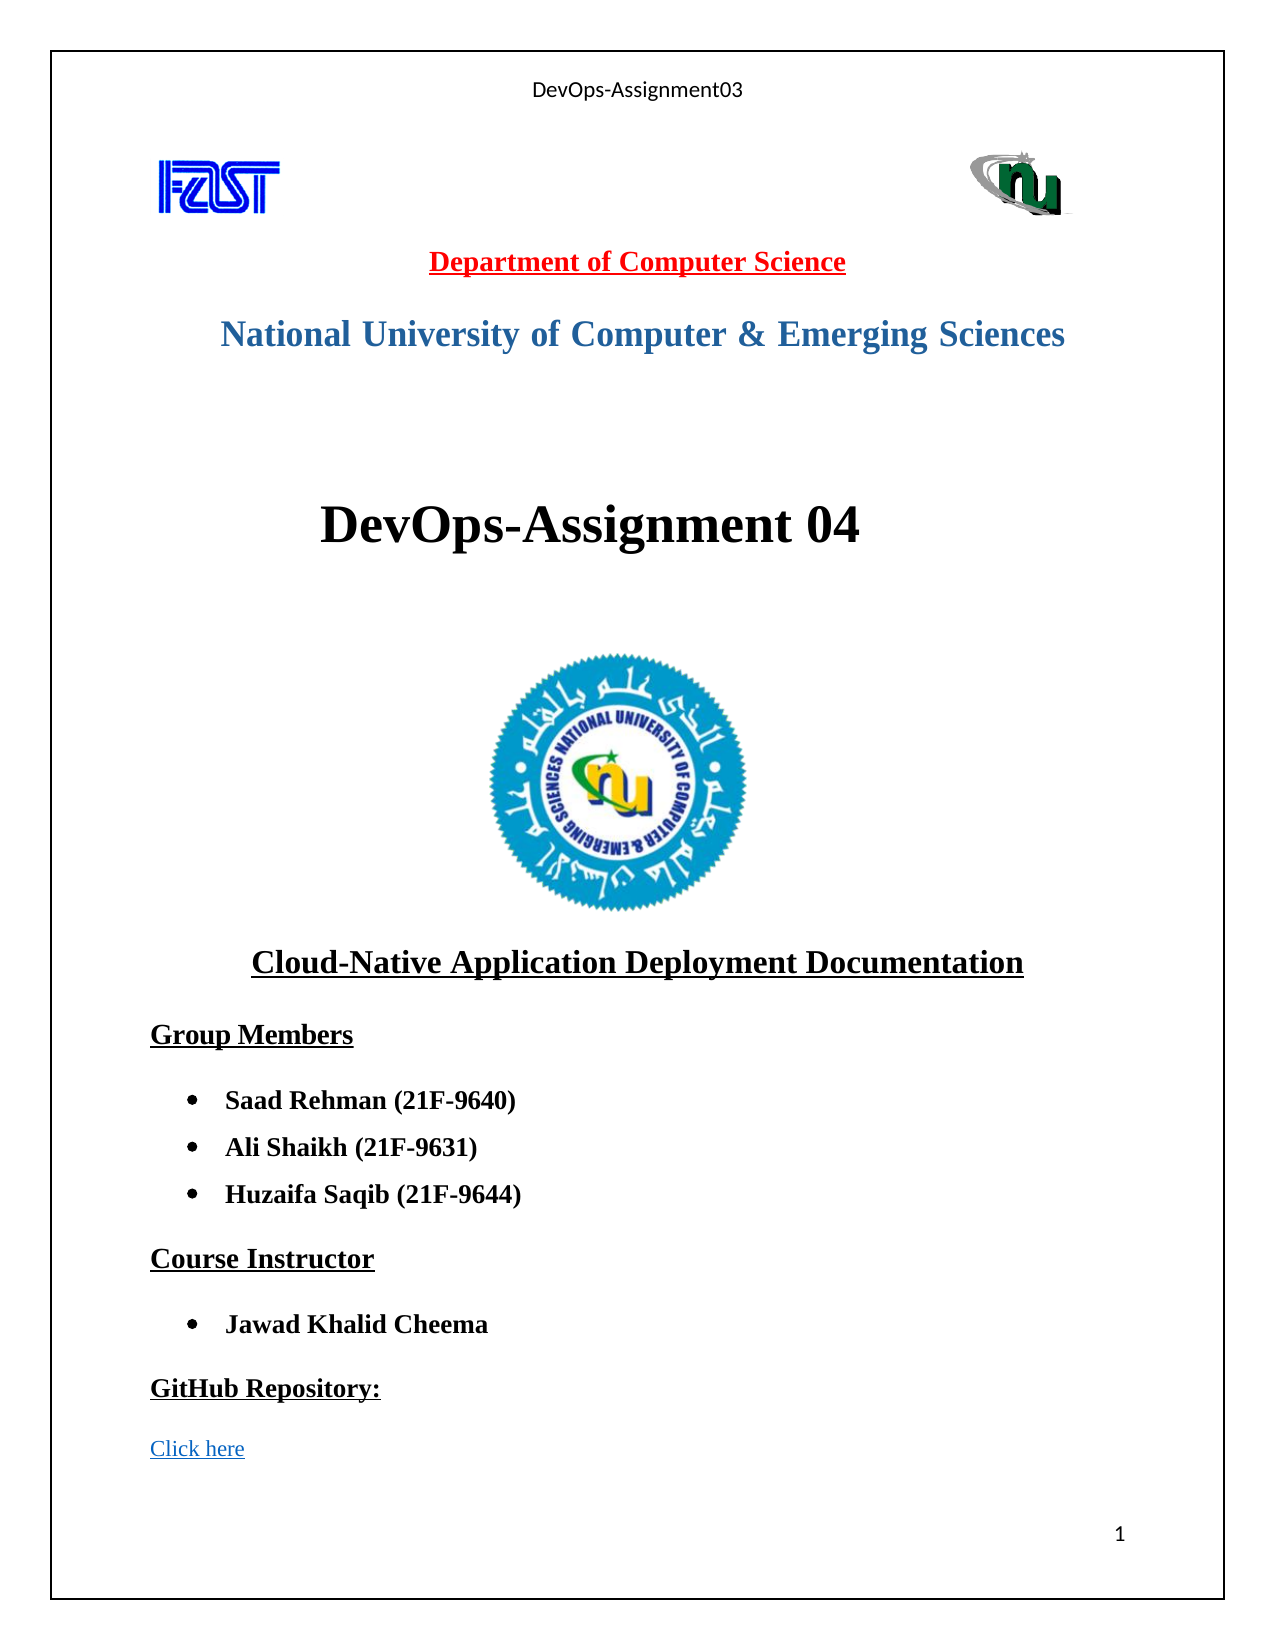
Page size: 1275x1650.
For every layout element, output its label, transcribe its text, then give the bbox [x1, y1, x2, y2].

text Department of Computer Science [150, 244, 1125, 278]
list Jawad Khalid Cheema [187, 1308, 1002, 1339]
text National University of Computer & Emerging Sciences [160, 311, 1125, 354]
text GitHub Repository: [150, 1372, 1002, 1403]
picture [970, 150, 1074, 216]
text Course Instructor [150, 1241, 998, 1275]
text Group Members [150, 1017, 1031, 1051]
list Huzaifa Saqib (21F-9644) [187, 1178, 837, 1209]
picture [150, 158, 284, 216]
title DevOps-Assignment 04 [150, 491, 1031, 554]
picture [489, 653, 747, 912]
list Saad Rehman (21F-9640) [187, 1084, 1125, 1115]
list Ali Shaikh (21F-9631) [187, 1131, 837, 1162]
text Cloud-Native Application Deployment Documentation [150, 663, 1125, 981]
text Click here [150, 1435, 1125, 1461]
